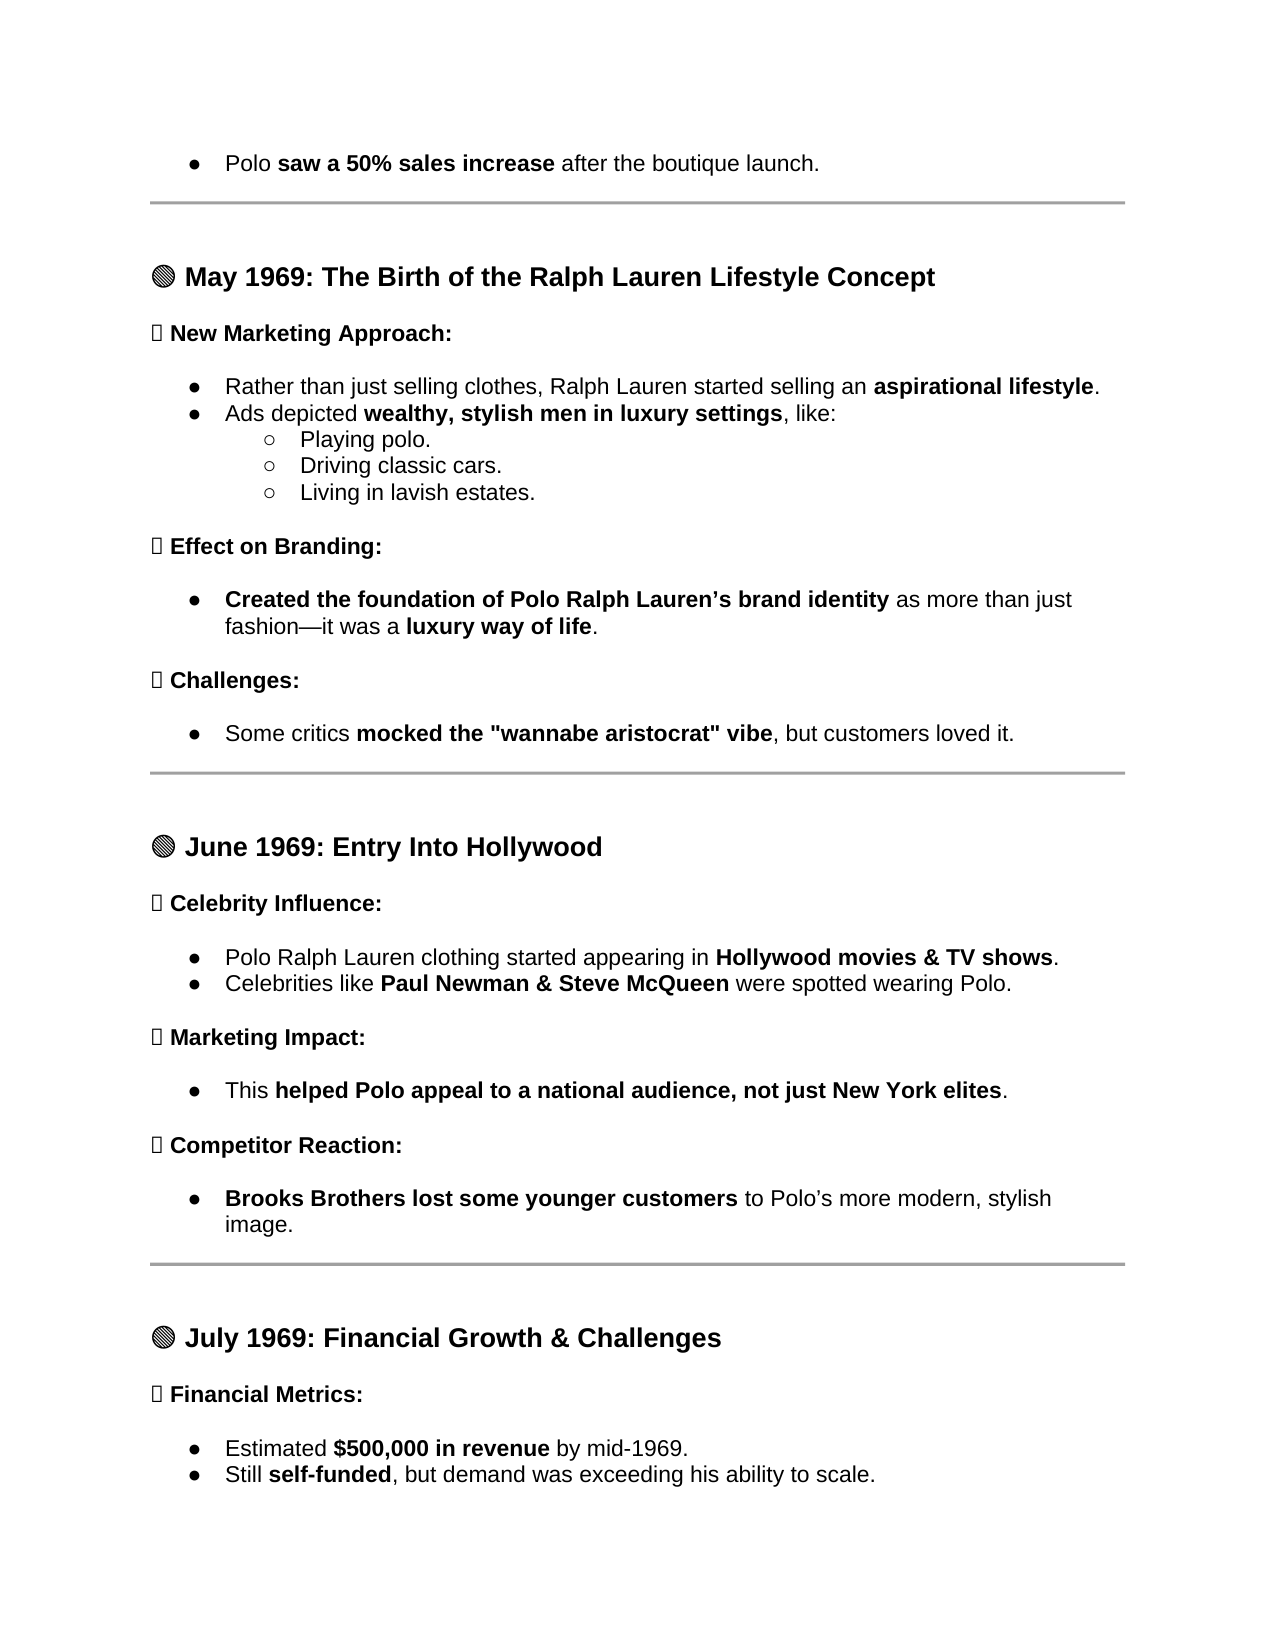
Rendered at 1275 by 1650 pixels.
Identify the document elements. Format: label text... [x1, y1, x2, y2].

subtitle 🟢 May 1969: The Birth of the Ralph Lauren Lifestyle Concept [150, 261, 1125, 292]
list Brooks Brothers lost some younger customers to Polo’s more modern, stylish image. [187, 1185, 1125, 1238]
list Some critics mocked the "wannabe aristocrat" vibe, but customers loved it. [187, 720, 1125, 747]
list Estimated $500,000 in revenue by mid-1969. [187, 1434, 1125, 1461]
list Driving classic cars. [262, 452, 1125, 479]
text ✅ Competitor Reaction: [150, 1129, 1125, 1160]
list Still self-funded, but demand was exceeding his ability to scale. [187, 1461, 1125, 1487]
list Polo Ralph Lauren clothing started appearing in Hollywood movies & TV shows. [187, 943, 1125, 970]
list This helped Polo appeal to a national audience, not just New York elites. [187, 1077, 1125, 1104]
list Celebrities like Paul Newman & Steve McQueen were spotted wearing Polo. [187, 970, 1125, 996]
list Living in lavish estates. [262, 479, 1125, 505]
list Ads depicted wealthy, stylish men in luxury settings, like: [187, 399, 1125, 426]
list Polo saw a 50% sales increase after the boutique launch. [187, 150, 1125, 176]
subtitle 🟢 June 1969: Entry Into Hollywood [150, 831, 1125, 862]
text ✅ Celebrity Influence: [150, 887, 1125, 918]
list Created the foundation of Polo Ralph Lauren’s brand identity as more than just fashion—it was a luxury way of life. [187, 586, 1125, 639]
text ✅ New Marketing Approach: [150, 317, 1125, 348]
text ✅ Financial Metrics: [150, 1378, 1125, 1409]
list Playing polo. [262, 426, 1125, 452]
list Rather than just selling clothes, Ralph Lauren started selling an aspirational lifestyle. [187, 373, 1125, 399]
subtitle 🟢 July 1969: Financial Growth & Challenges [150, 1322, 1125, 1353]
text ✅ Effect on Branding: [150, 530, 1125, 561]
text ✅ Challenges: [150, 664, 1125, 695]
text ✅ Marketing Impact: [150, 1021, 1125, 1052]
